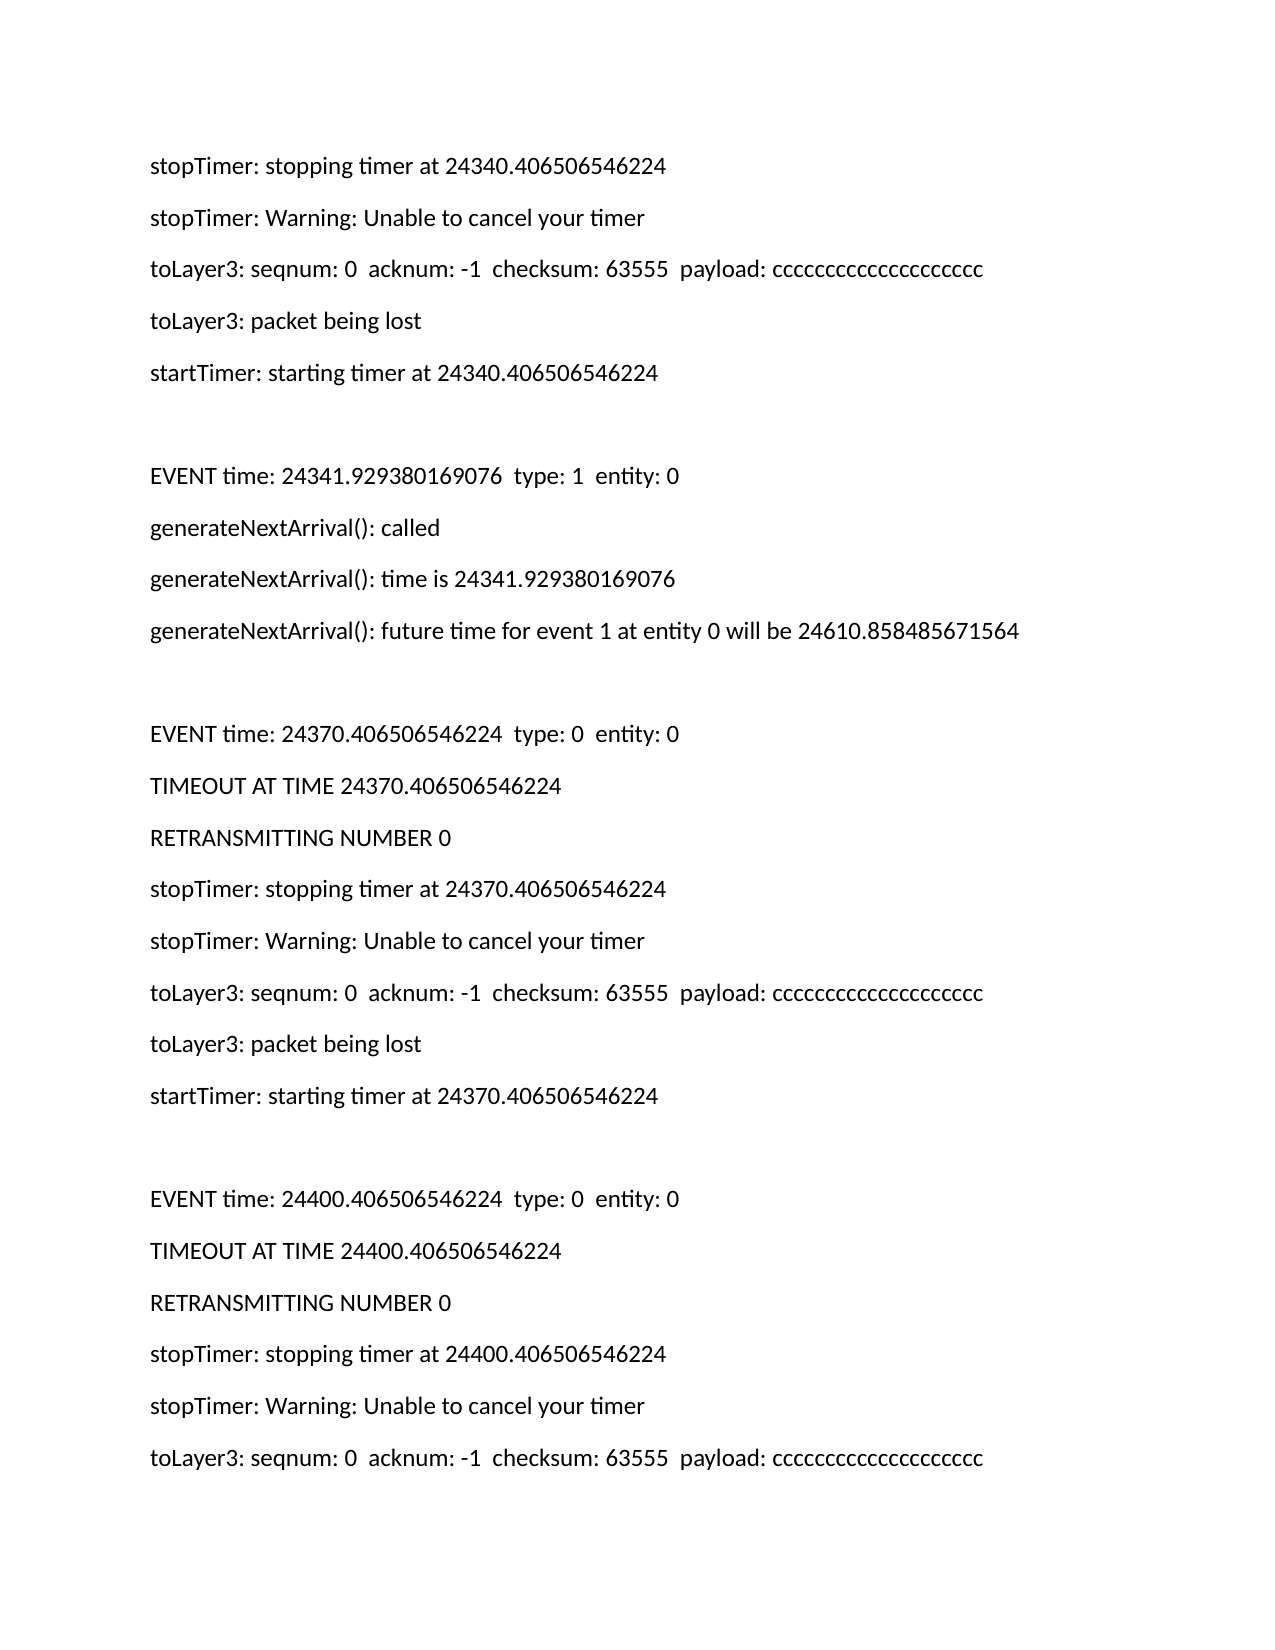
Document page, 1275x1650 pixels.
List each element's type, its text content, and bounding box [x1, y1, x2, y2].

text toLayer3: seqnum: 0 acknum: -1 checksum: 63555 payload: cccccccccccccccccccc [150, 1442, 1125, 1472]
text EVENT time: 24400.406506546224 type: 0 entity: 0 [150, 1183, 1125, 1214]
text stopTimer: stopping timer at 24340.406506546224 [150, 150, 1125, 181]
text startTimer: starting timer at 24340.406506546224 [150, 357, 1125, 387]
text toLayer3: seqnum: 0 acknum: -1 checksum: 63555 payload: cccccccccccccccccccc [150, 253, 1125, 284]
text stopTimer: Warning: Unable to cancel your timer [150, 1390, 1125, 1421]
text RETRANSMITTING NUMBER 0 [150, 1287, 1125, 1317]
text RETRANSMITTING NUMBER 0 [150, 822, 1125, 852]
text generateNextArrival(): called [150, 512, 1125, 542]
text TIMEOUT AT TIME 24370.406506546224 [150, 770, 1125, 801]
text startTimer: starting timer at 24370.406506546224 [150, 1080, 1125, 1111]
text TIMEOUT AT TIME 24400.406506546224 [150, 1235, 1125, 1266]
text generateNextArrival(): future time for event 1 at entity 0 will be 24610.858485671564 [150, 615, 1125, 646]
text EVENT time: 24370.406506546224 type: 0 entity: 0 [150, 718, 1125, 749]
text stopTimer: Warning: Unable to cancel your timer [150, 202, 1125, 232]
text generateNextArrival(): time is 24341.929380169076 [150, 563, 1125, 594]
text stopTimer: stopping timer at 24370.406506546224 [150, 873, 1125, 904]
text toLayer3: seqnum: 0 acknum: -1 checksum: 63555 payload: cccccccccccccccccccc [150, 977, 1125, 1007]
text toLayer3: packet being lost [150, 305, 1125, 336]
text stopTimer: Warning: Unable to cancel your timer [150, 925, 1125, 956]
text stopTimer: stopping timer at 24400.406506546224 [150, 1338, 1125, 1369]
text toLayer3: packet being lost [150, 1028, 1125, 1059]
text EVENT time: 24341.929380169076 type: 1 entity: 0 [150, 460, 1125, 491]
